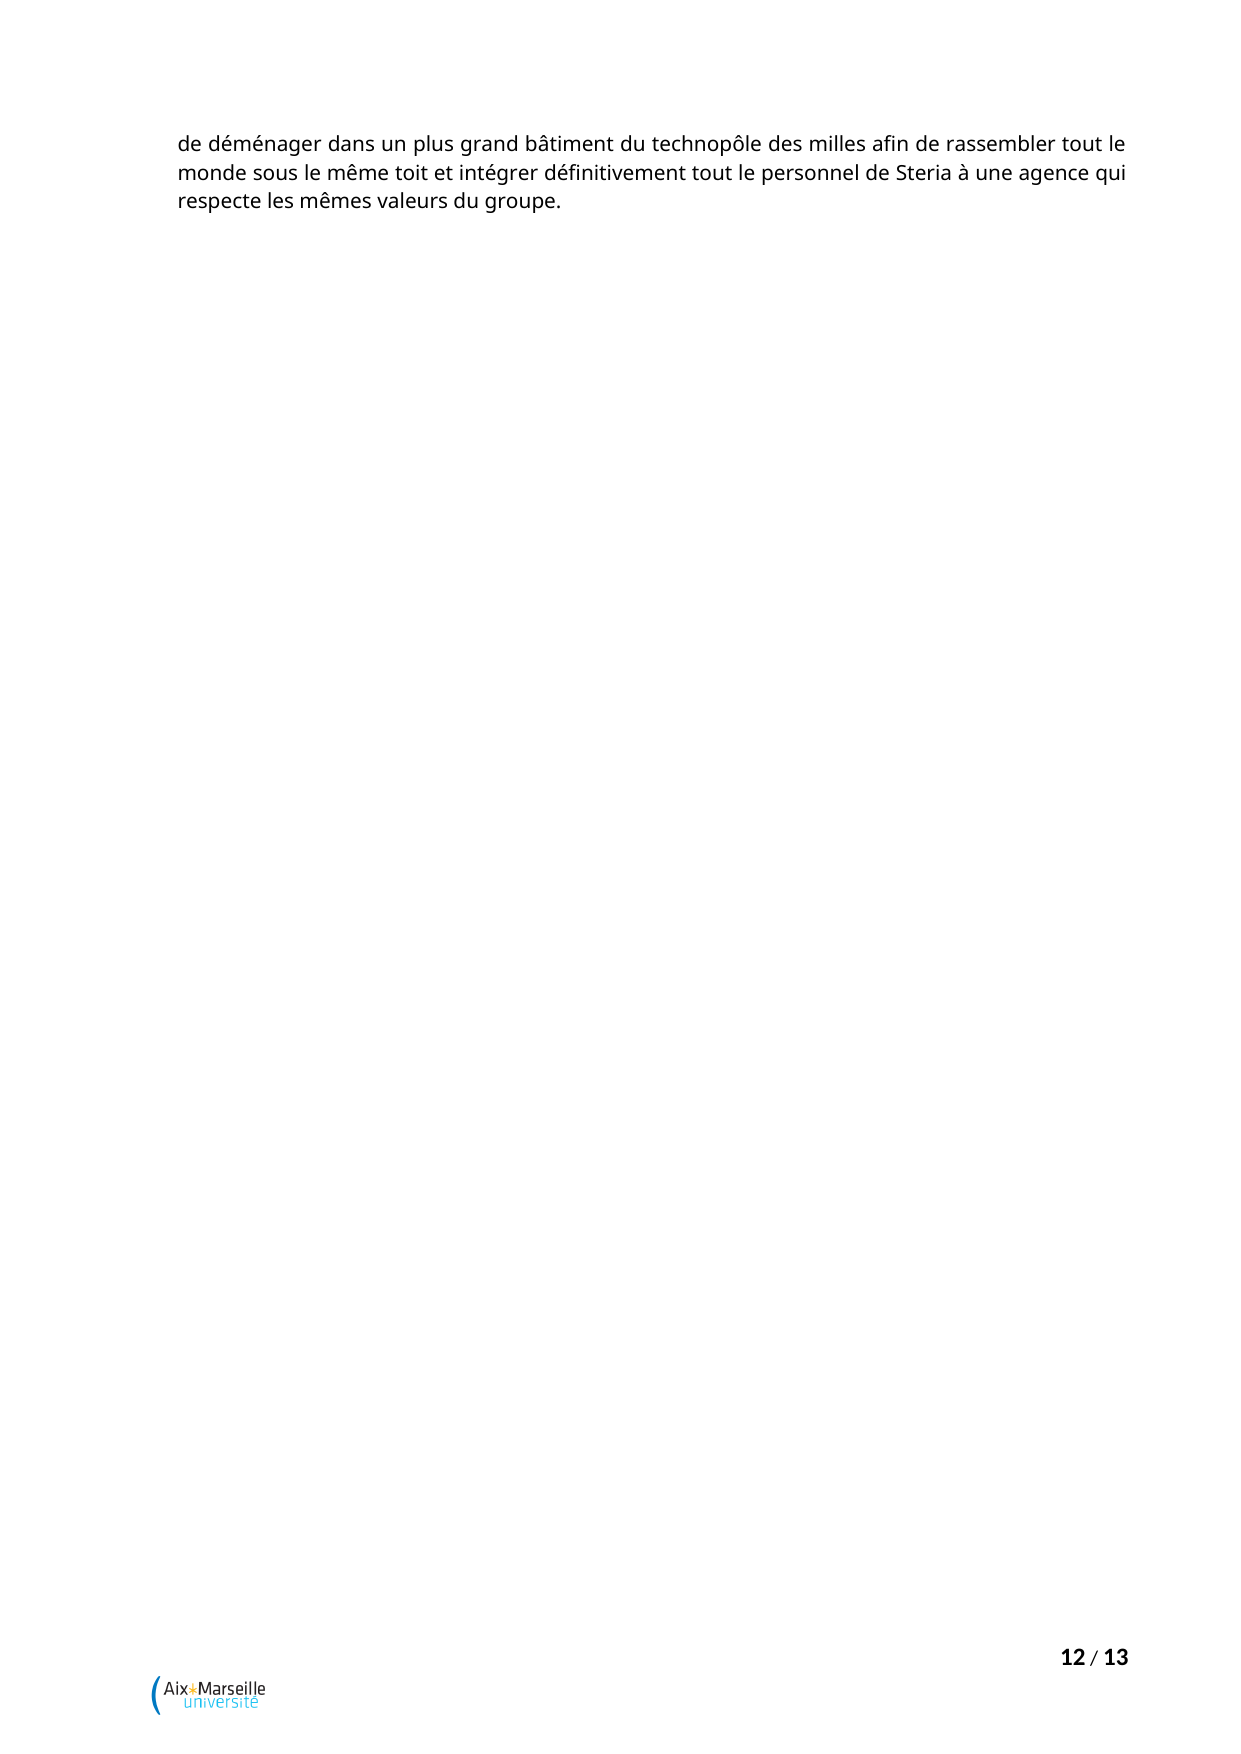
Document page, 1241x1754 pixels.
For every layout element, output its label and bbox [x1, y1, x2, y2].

text [177, 129, 1128, 215]
picture [147, 1671, 271, 1719]
